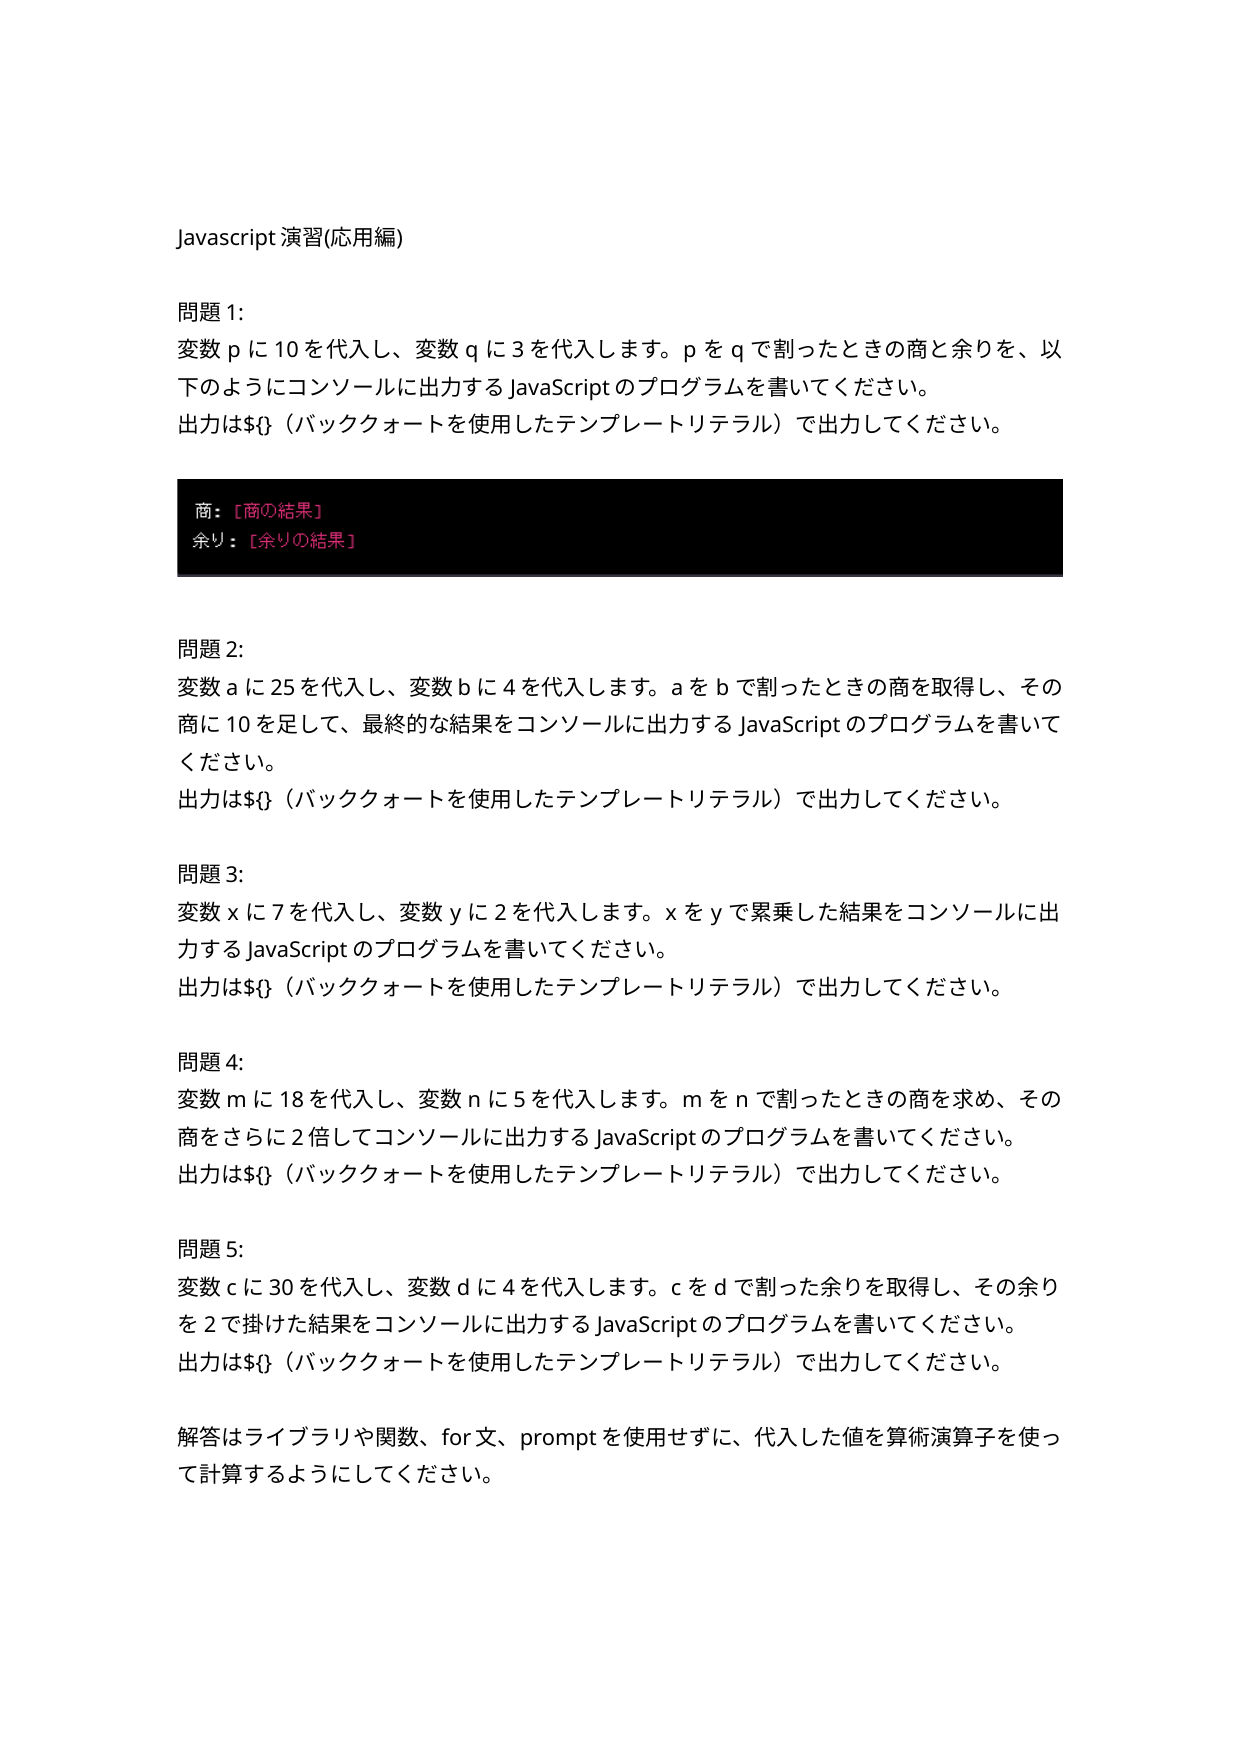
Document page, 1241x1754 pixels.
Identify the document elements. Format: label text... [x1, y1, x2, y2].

text 変数 p に10を代入し、変数 q に3を代入します。p を q で割ったときの商と余りを、以下のようにコンソールに出力するJavaScriptのプログラムを書いてください。 [177, 329, 1063, 404]
text 問題5: [177, 1229, 1063, 1267]
text 問題3: [177, 854, 1063, 892]
text 変数 x に7を代入し、変数 y に2を代入します。x を y で累乗した結果をコンソールに出力するJavaScriptのプログラムを書いてください。 [177, 892, 1063, 967]
picture [177, 479, 1063, 577]
text 変数 m に18を代入し、変数 n に5を代入します。m を n で割ったときの商を求め、その商をさらに2倍してコンソールに出力するJavaScriptのプログラムを書いてください。 [177, 1079, 1063, 1154]
text 解答はライブラリや関数、for文、promptを使用せずに、代入した値を算術演算子を使って計算するようにしてください。 [177, 1417, 1063, 1492]
text 出力は${}（バッククォートを使用したテンプレートリテラル）で出力してください。 [177, 1154, 1063, 1192]
text 変数 a に25を代入し、変数 b に4を代入します。a を b で割ったときの商を取得し、その商に10を足して、最終的な結果をコンソールに出力するJavaScriptのプログラムを書いてください。 [177, 667, 1063, 779]
text 出力は${}（バッククォートを使用したテンプレートリテラル）で出力してください。 [177, 1342, 1063, 1379]
text 出力は${}（バッククォートを使用したテンプレートリテラル）で出力してください。 [177, 967, 1063, 1004]
text 問題2: [177, 629, 1063, 667]
text 出力は${}（バッククォートを使用したテンプレートリテラル）で出力してください。 [177, 404, 1063, 442]
text 問題4: [177, 1042, 1063, 1079]
text 変数 c に30を代入し、変数 d に4を代入します。c を d で割った余りを取得し、その余りを2で掛けた結果をコンソールに出力するJavaScriptのプログラムを書いてください。 [177, 1267, 1063, 1342]
text 出力は${}（バッククォートを使用したテンプレートリテラル）で出力してください。 [177, 779, 1063, 817]
text Javascript演習(応用編) [177, 217, 1063, 254]
text 問題1: [177, 292, 1063, 329]
